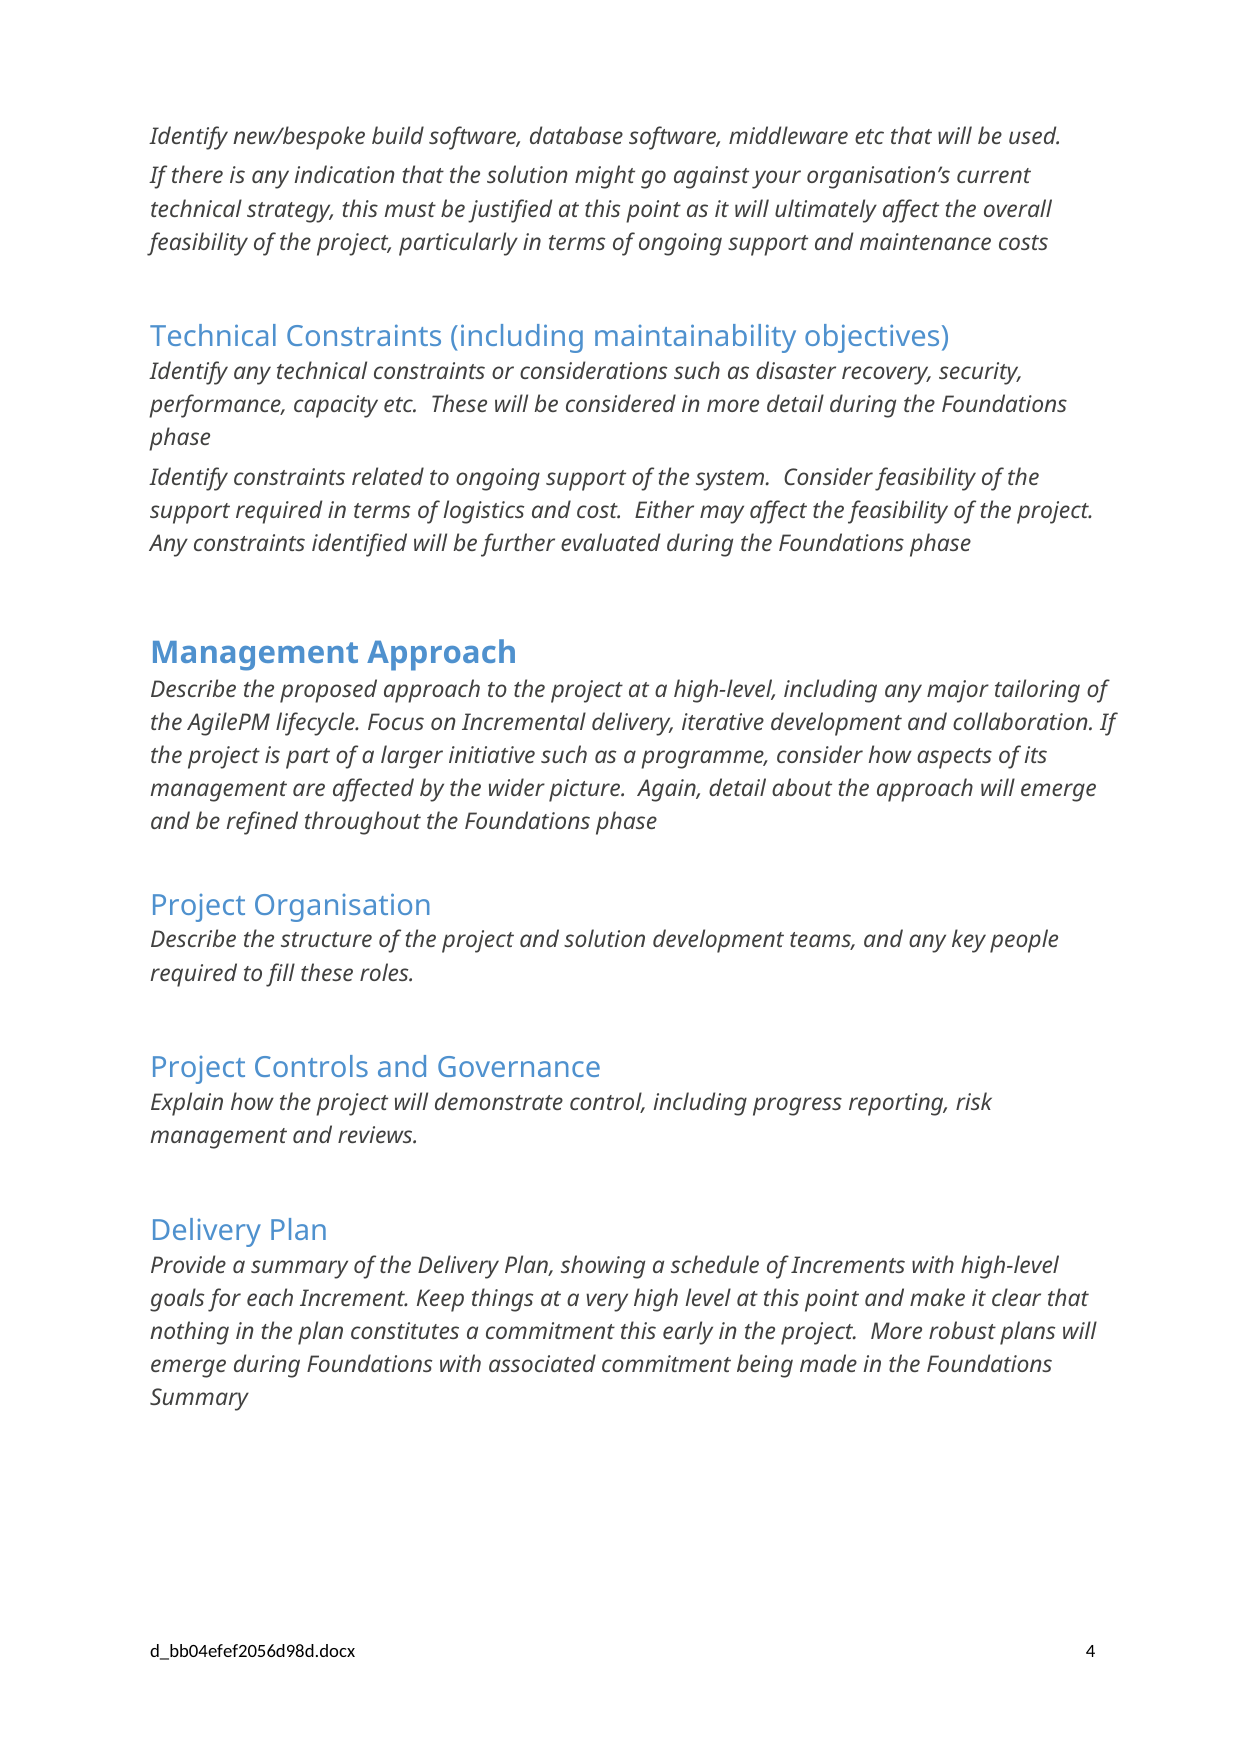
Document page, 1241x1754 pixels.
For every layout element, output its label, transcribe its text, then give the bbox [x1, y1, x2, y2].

subtitle Delivery Plan [150, 1209, 1120, 1249]
text If there is any indication that the solution might go against your organisation’s current technical strategy, this must be justified at this point as it will ultimately affect the overall feasibility of the project, particularly in terms of ongoing support and maintenance costs [150, 159, 1120, 257]
text Explain how the project will demonstrate control, including progress reporting, risk management and reviews. [150, 1086, 1120, 1150]
text Describe the proposed approach to the project at a high-level, including any major tailoring of the AgilePM lifecycle. Focus on Incremental delivery, iterative development and collaboration. If the project is part of a larger initiative such as a programme, consider how aspects of its management are affected by the wider picture. Again, detail about the approach will emerge and be refined throughout the Foundations phase [150, 672, 1120, 836]
subtitle Technical Constraints (including maintainability objectives) [150, 315, 1120, 355]
text Describe the structure of the project and solution development teams, and any key people required to fill these roles. [150, 923, 1120, 988]
subtitle Project Controls and Governance [150, 1046, 1120, 1086]
text Provide a summary of the Delivery Plan, showing a schedule of Increments with high-level goals for each Increment. Keep things at a very high level at this point and make it clear that nothing in the plan constitutes a commitment this early in the project. More robust plans will emerge during Foundations with associated commitment being made in the Foundations Summary [150, 1249, 1120, 1412]
subtitle Management Approach [150, 630, 1120, 672]
subtitle Project Organisation [150, 884, 1120, 923]
text Identify new/bespoke build software, database software, middleware etc that will be used. [150, 120, 1120, 151]
text Identify constraints related to ongoing support of the system. Consider feasibility of the support required in terms of logistics and cost. Either may affect the feasibility of the project. Any constraints identified will be further evaluated during the Foundations phase [150, 461, 1120, 558]
text Identify any technical constraints or considerations such as disaster recovery, security, performance, capacity etc. These will be considered in more detail during the Foundations phase [150, 355, 1120, 453]
